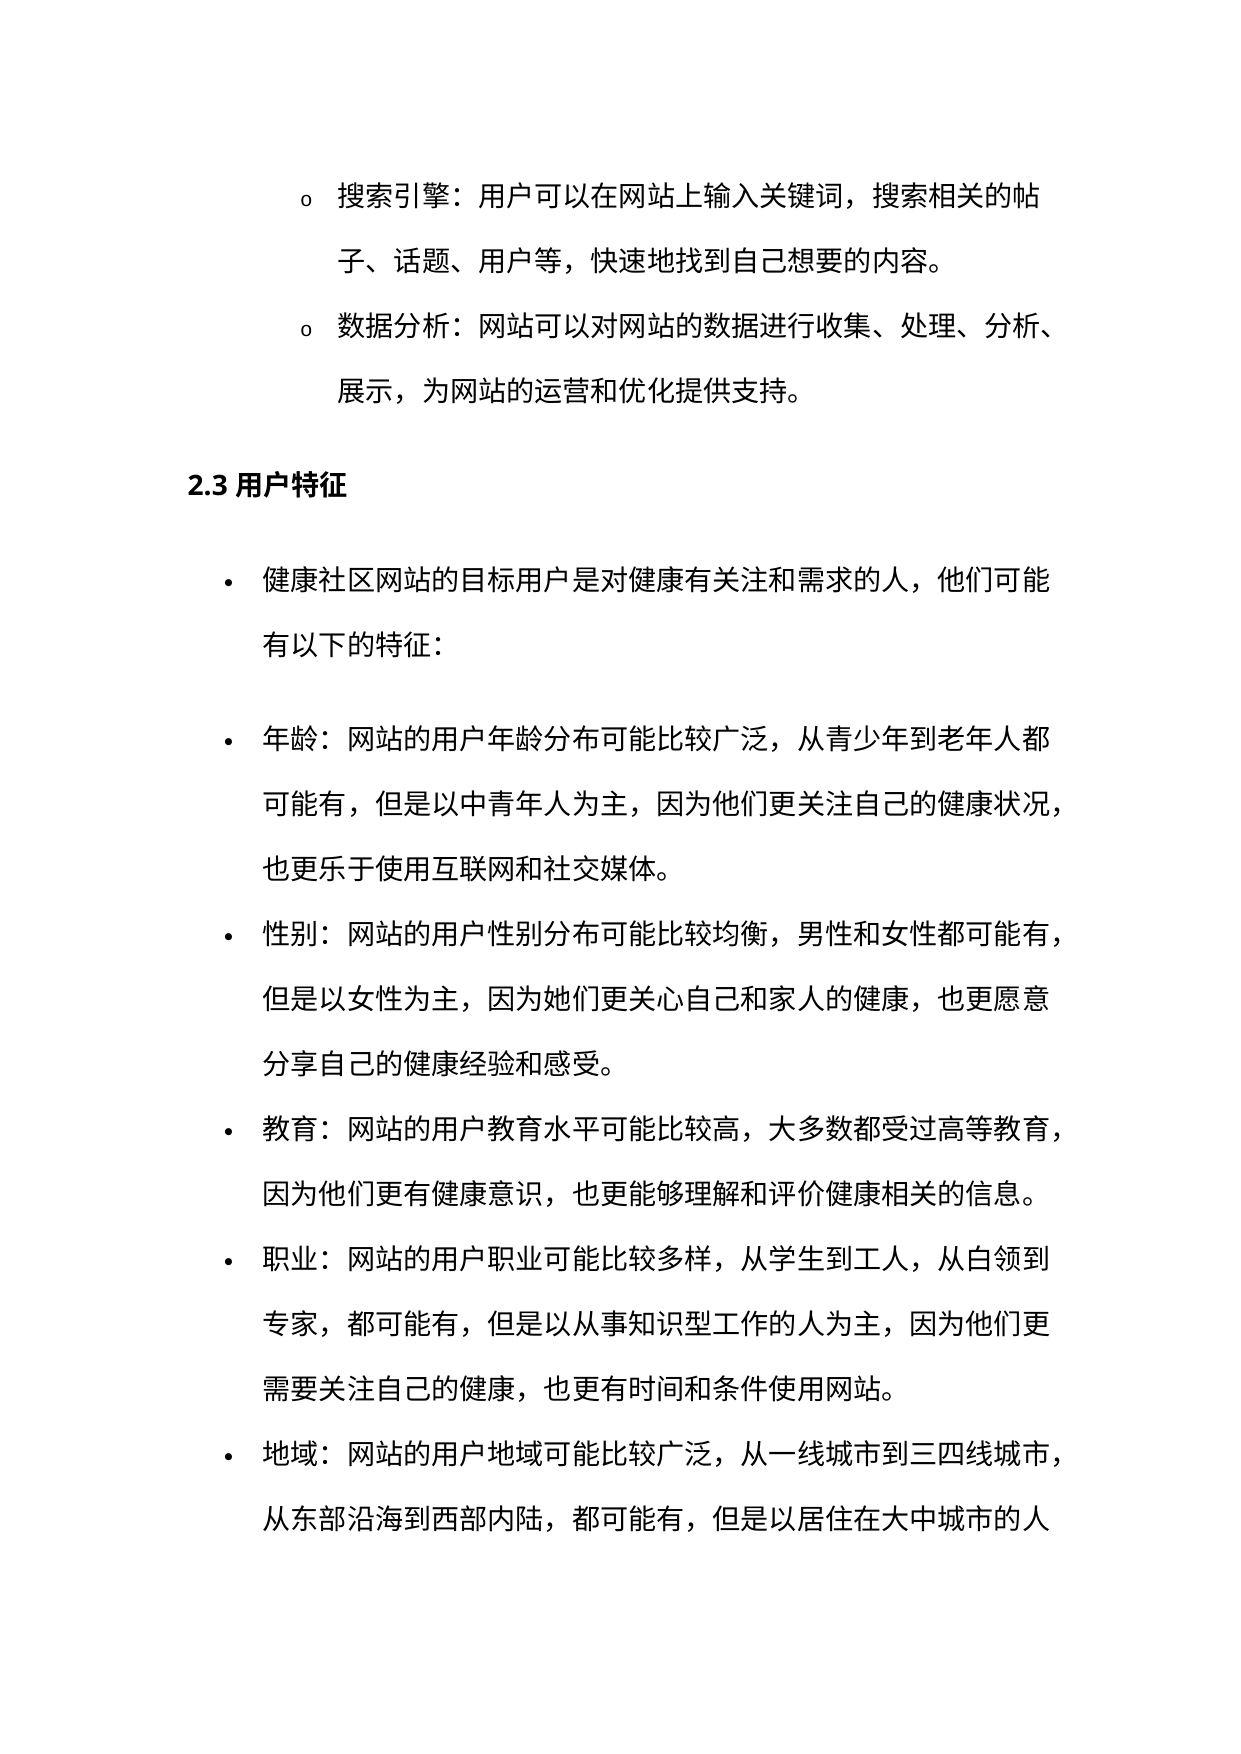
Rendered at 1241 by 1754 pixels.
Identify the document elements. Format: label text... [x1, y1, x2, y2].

list 性别：网站的用户性别分布可能比较均衡，男性和女性都可能有，但是以女性为主，因为她们更关心自己和家人的健康，也更愿意分享自己的健康经验和感受。 [225, 899, 1053, 1094]
text 2.3 用户特征 [187, 451, 1053, 516]
list 职业：网站的用户职业可能比较多样，从学生到工人，从白领到专家，都可能有，但是以从事知识型工作的人为主，因为他们更需要关注自己的健康，也更有时间和条件使用网站。 [225, 1224, 1053, 1419]
list 搜索引擎：用户可以在网站上输入关键词，搜索相关的帖子、话题、用户等，快速地找到自己想要的内容。 [300, 162, 1053, 292]
list 教育：网站的用户教育水平可能比较高，大多数都受过高等教育，因为他们更有健康意识，也更能够理解和评价健康相关的信息。 [225, 1094, 1053, 1224]
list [225, 1419, 1053, 1549]
list 数据分析：网站可以对网站的数据进行收集、处理、分析、展示，为网站的运营和优化提供支持。 [300, 292, 1053, 422]
list 健康社区网站的目标用户是对健康有关注和需求的人，他们可能有以下的特征： [225, 545, 1053, 675]
list 年龄：网站的用户年龄分布可能比较广泛，从青少年到老年人都可能有，但是以中青年人为主，因为他们更关注自己的健康状况，也更乐于使用互联网和社交媒体。 [225, 704, 1053, 899]
